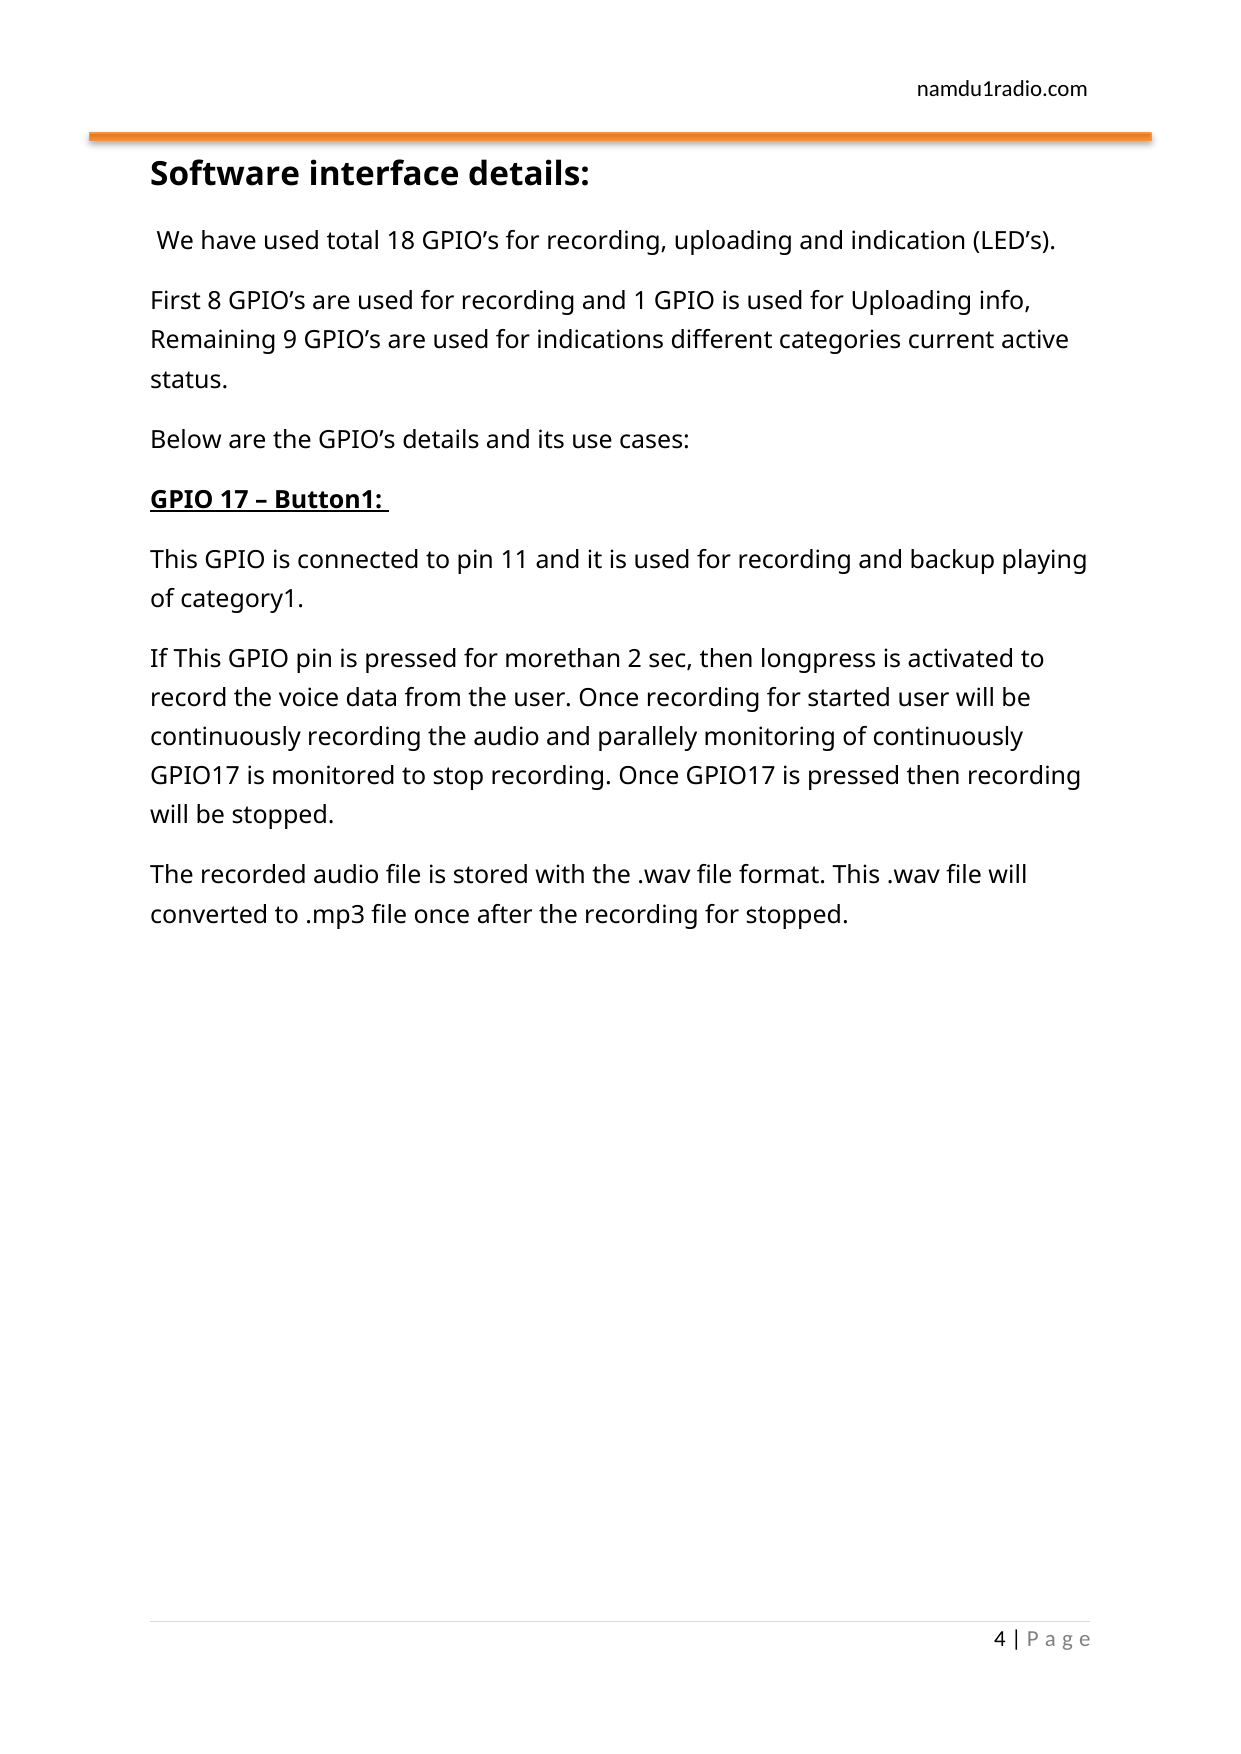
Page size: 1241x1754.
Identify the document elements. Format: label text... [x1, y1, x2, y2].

text Below are the GPIO’s details and its use cases: [150, 421, 1090, 455]
text If This GPIO pin is pressed for morethan 2 sec, then longpress is activated to record the voice data from the user. Once recording for started user will be continuously recording the audio and parallely monitoring of continuously GPIO17 is monitored to stop recording. Once GPIO17 is pressed then recording will be stopped. [150, 641, 1090, 831]
text The recorded audio file is stored with the .wav file format. This .wav file will converted to .mp3 file once after the recording for stopped. [150, 857, 1090, 930]
text This GPIO is connected to pin 11 and it is used for recording and backup playing of category1. [150, 541, 1090, 614]
text GPIO 17 – Button1: [150, 481, 1090, 515]
text Software interface details: [150, 150, 1090, 195]
text We have used total 18 GPIO’s for recording, uploading and indication (LED’s). [150, 223, 1090, 257]
text First 8 GPIO’s are used for recording and 1 GPIO is used for Uploading info, Remaining 9 GPIO’s are used for indications different categories current active status. [150, 283, 1090, 395]
